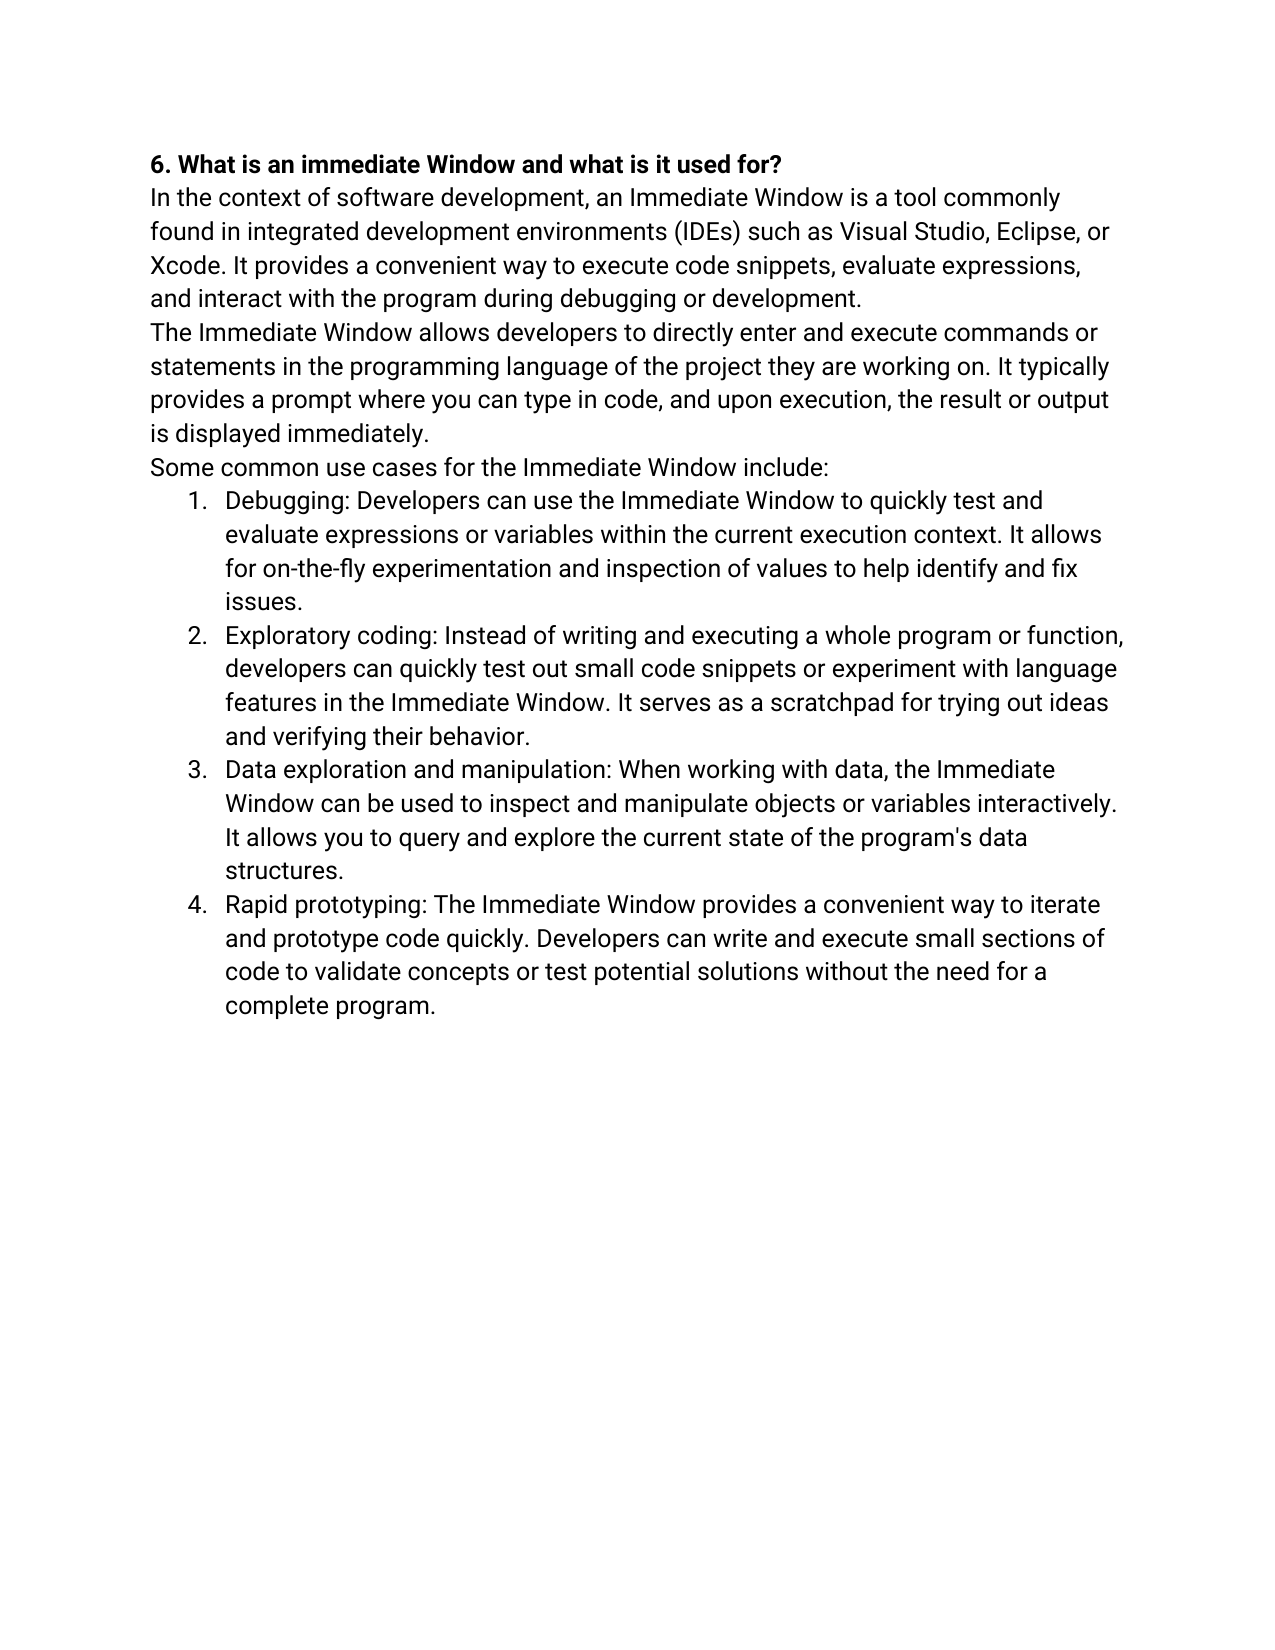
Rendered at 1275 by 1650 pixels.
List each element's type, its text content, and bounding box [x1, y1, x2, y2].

text Some common use cases for the Immediate Window include: [150, 453, 1125, 482]
list Rapid prototyping: The Immediate Window provides a convenient way to iterate and prototype code quickly. Developers can write and execute small sections of code to validate concepts or test potential solutions without the need for a complete program. [187, 890, 1125, 1020]
text In the context of software development, an Immediate Window is a tool commonly found in integrated development environments (IDEs) such as Visual Studio, Eclipse, or Xcode. It provides a convenient way to execute code snippets, evaluate expressions, and interact with the program during debugging or development. [150, 184, 1125, 314]
list Exploratory coding: Instead of writing and executing a whole program or function, developers can quickly test out small code snippets or experiment with language features in the Immediate Window. It serves as a scratchpad for trying out ideas and verifying their behavior. [187, 621, 1125, 751]
list Debugging: Developers can use the Immediate Window to quickly test and evaluate expressions or variables within the current execution context. It allows for on-the-fly experimentation and inspection of values to help identify and fix issues. [187, 486, 1125, 617]
list Data exploration and manipulation: When working with data, the Immediate Window can be used to inspect and manipulate objects or variables interactively. It allows you to query and explore the current state of the program's data structures. [187, 756, 1125, 886]
text 6. What is an immediate Window and what is it used for? [150, 150, 1125, 179]
text The Immediate Window allows developers to directly enter and execute commands or statements in the programming language of the project they are working on. It typically provides a prompt where you can type in code, and upon execution, the result or output is displayed immediately. [150, 318, 1125, 448]
